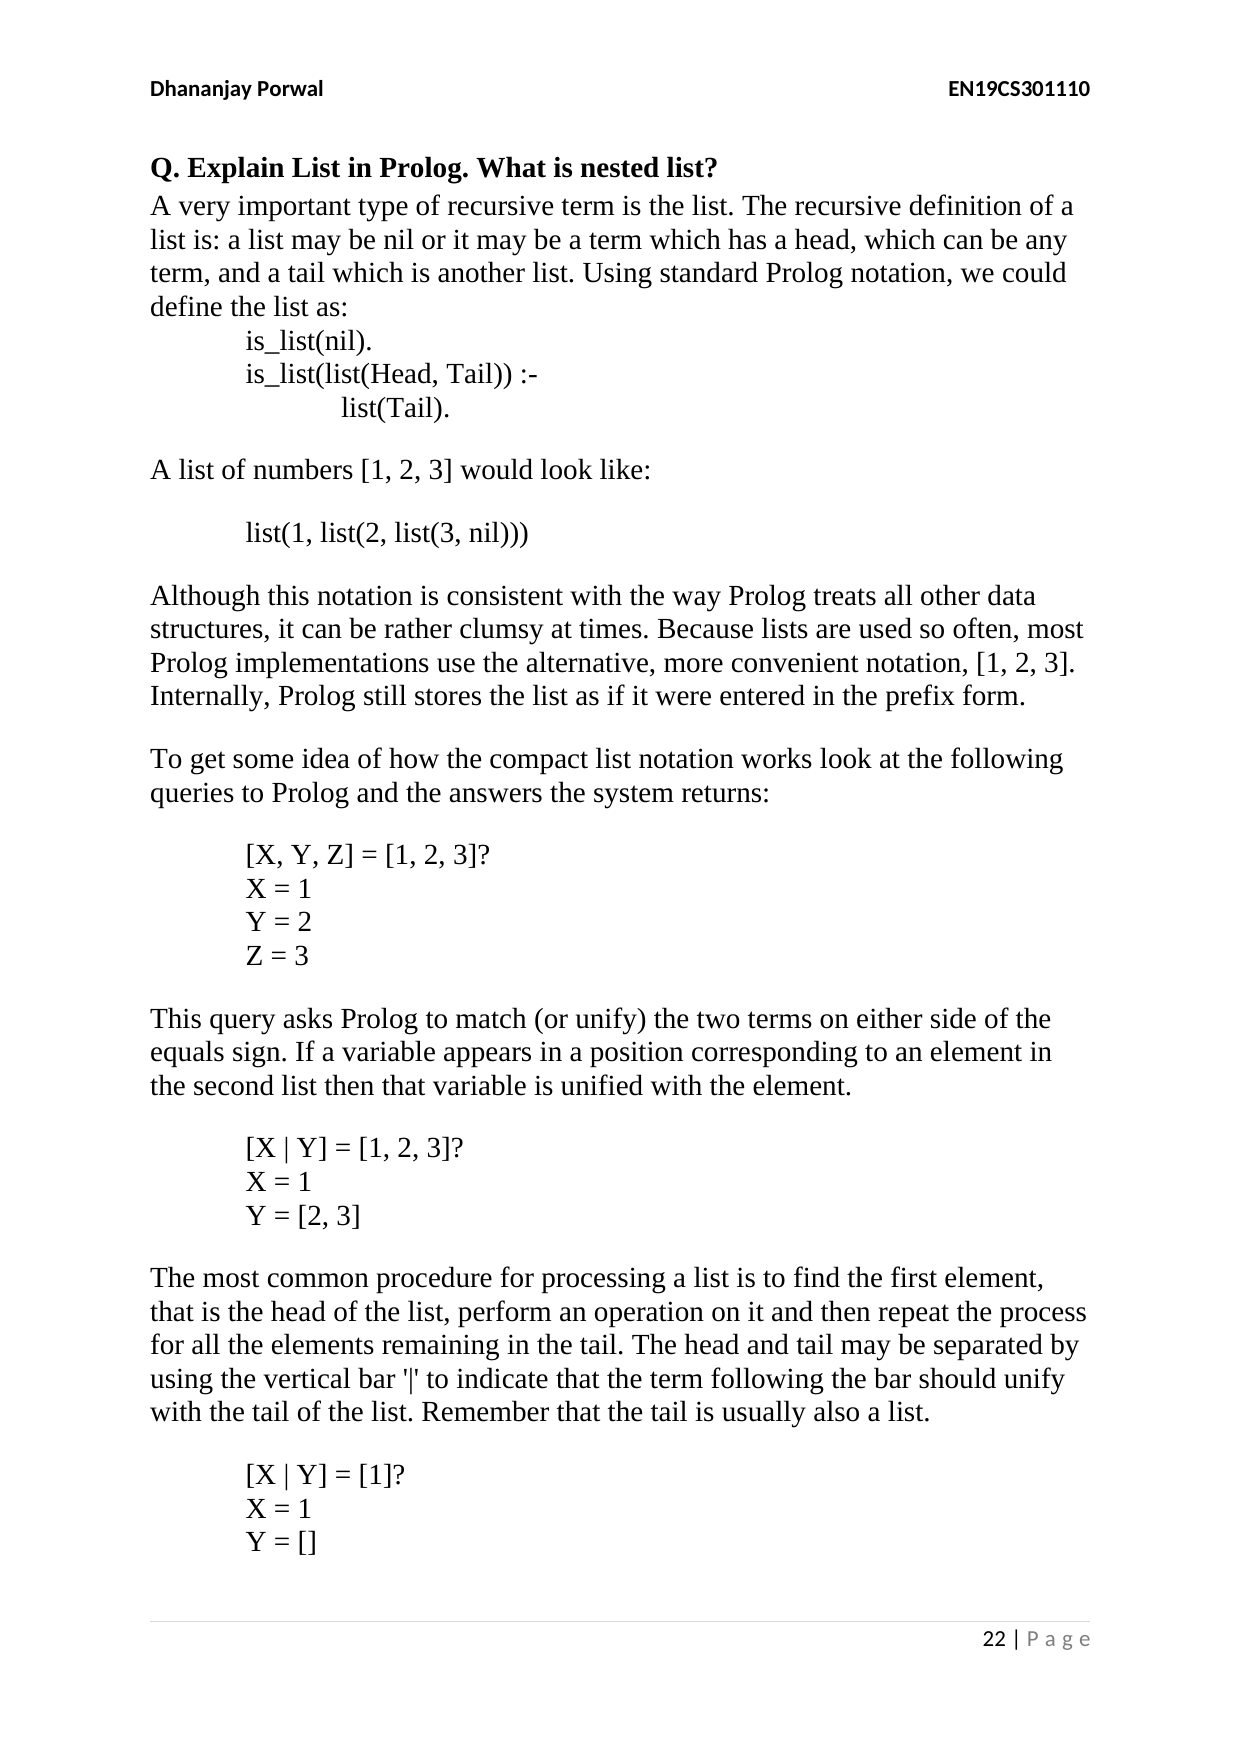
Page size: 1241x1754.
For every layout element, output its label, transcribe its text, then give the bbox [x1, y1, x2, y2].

text is_list(nil). [150, 323, 1090, 356]
text X = 1 [150, 1491, 1090, 1524]
text The most common procedure for processing a list is to find the first element, that is the head of the list, perform an operation on it and then repeat the process for all the elements remaining in the tail. The head and tail may be separated by using the vertical bar '|' to indicate that the term following the bar should unify with the tail of the list. Remember that the tail is usually also a list. [150, 1260, 1090, 1428]
text X = 1 [150, 1164, 1090, 1198]
text Y = [] [150, 1524, 1090, 1558]
text list(Tail). [150, 390, 1090, 423]
text Y = 2 [150, 904, 1090, 938]
text To get some idea of how the compact list notation works look at the following queries to Prolog and the answers the system returns: [150, 741, 1090, 808]
text Q. Explain List in Prolog. What is nested list? [150, 150, 1090, 183]
text Z = 3 [150, 938, 1090, 972]
text X = 1 [150, 871, 1090, 904]
text [X | Y] = [1, 2, 3]? [150, 1131, 1090, 1164]
text A list of numbers [1, 2, 3] would look like: [150, 452, 1090, 486]
text Y = [2, 3] [150, 1198, 1090, 1231]
text A very important type of recursive term is the list. The recursive definition of a list is: a list may be nil or it may be a term which has a head, which can be any term, and a tail which is another list. Using standard Prolog notation, we could define the list as: [150, 188, 1090, 323]
text This query asks Prolog to match (or unify) the two terms on either side of the equals sign. If a variable appears in a position corresponding to an element in the second list then that variable is unified with the element. [150, 1001, 1090, 1101]
text Although this notation is consistent with the way Prolog treats all other data structures, it can be rather clumsy at times. Because lists are used so often, most Prolog implementations use the alternative, more convenient notation, [1, 2, 3]. Internally, Prolog still stores the list as if it were entered in the prefix form. [150, 578, 1090, 712]
text is_list(list(Head, Tail)) :- [150, 356, 1090, 390]
text [X | Y] = [1]? [150, 1457, 1090, 1491]
text list(1, list(2, list(3, nil))) [150, 515, 1090, 549]
text [X, Y, Z] = [1, 2, 3]? [150, 837, 1090, 871]
